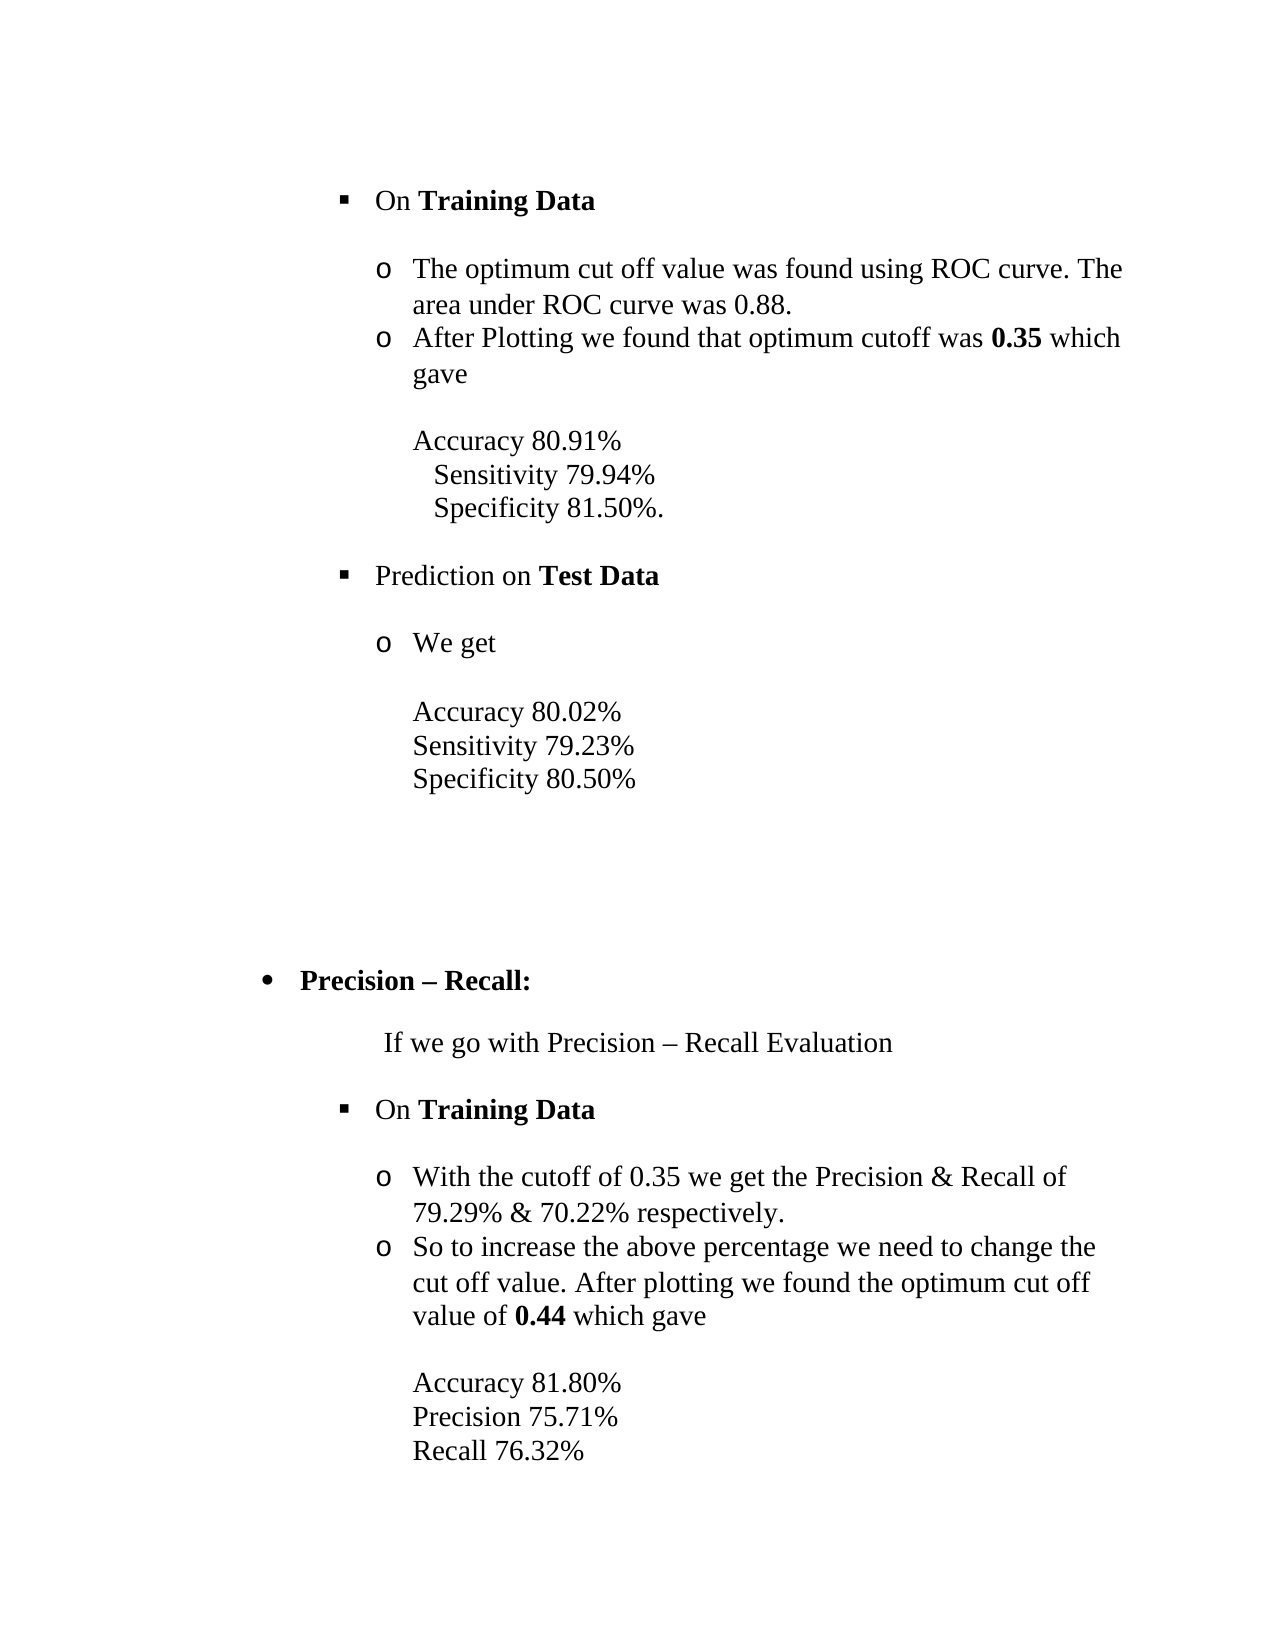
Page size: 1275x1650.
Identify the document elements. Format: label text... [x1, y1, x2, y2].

list We get [375, 625, 1125, 661]
list With the cutoff of 0.35 we get the Precision & Recall of 79.29% & 70.22% respectively. [375, 1159, 1125, 1229]
list On Training Data [337, 183, 1125, 217]
list Prediction on Test Data [337, 558, 1125, 591]
text Sensitivity 79.94% [375, 457, 1125, 491]
text Sensitivity 79.23% [412, 728, 1125, 761]
list After Plotting we found that optimum cutoff was 0.35 which gave [375, 320, 1125, 390]
text Accuracy 81.80% [412, 1366, 1125, 1399]
text If we go with Precision – Recall Evaluation [150, 1025, 1125, 1059]
text Specificity 80.50% [412, 761, 1125, 795]
list So to increase the above percentage we need to change the cut off value. After plotting we found the optimum cut off value of 0.44 which gave [375, 1229, 1125, 1332]
text Accuracy 80.02% [412, 694, 1125, 728]
text Precision 75.71% [412, 1399, 1125, 1433]
list The optimum cut off value was found using ROC curve. The area under ROC curve was 0.88. [375, 251, 1125, 320]
list Precision – Recall: [262, 963, 1125, 996]
text Recall 76.32% [412, 1433, 1125, 1466]
text Accuracy 80.91% [412, 423, 1125, 457]
list On Training Data [337, 1092, 1125, 1126]
text Specificity 81.50%. [375, 491, 1125, 524]
